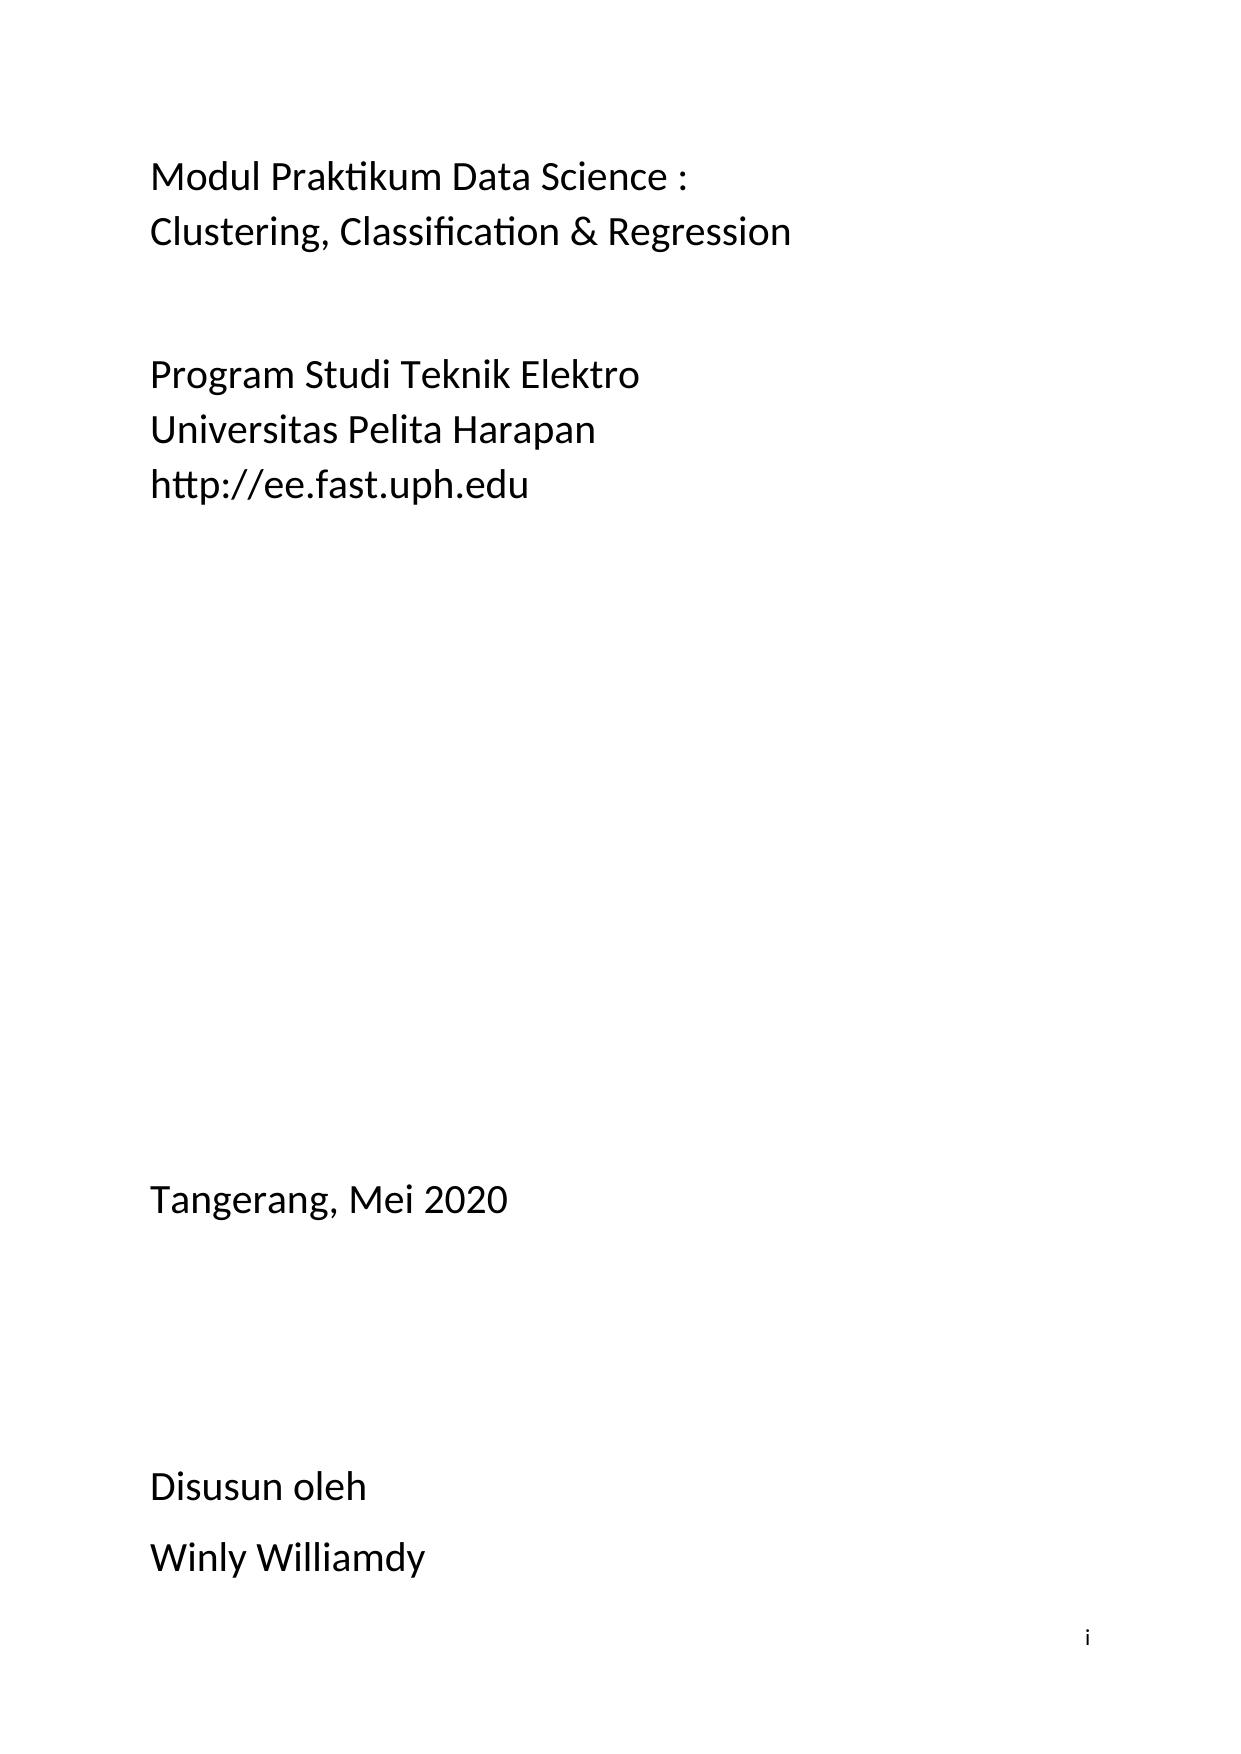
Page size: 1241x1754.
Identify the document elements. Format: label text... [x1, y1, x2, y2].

text Disusun oleh [150, 1460, 1090, 1511]
text Winly Williamdy [150, 1531, 1090, 1582]
text Tangerang, Mei 2020 [150, 1173, 1090, 1224]
text Program Studi Teknik Elektro Universitas Pelita Harapan http://ee.fast.uph.edu [150, 348, 1090, 509]
text Modul Praktikum Data Science : Clustering, Classification & Regression [150, 150, 1090, 256]
